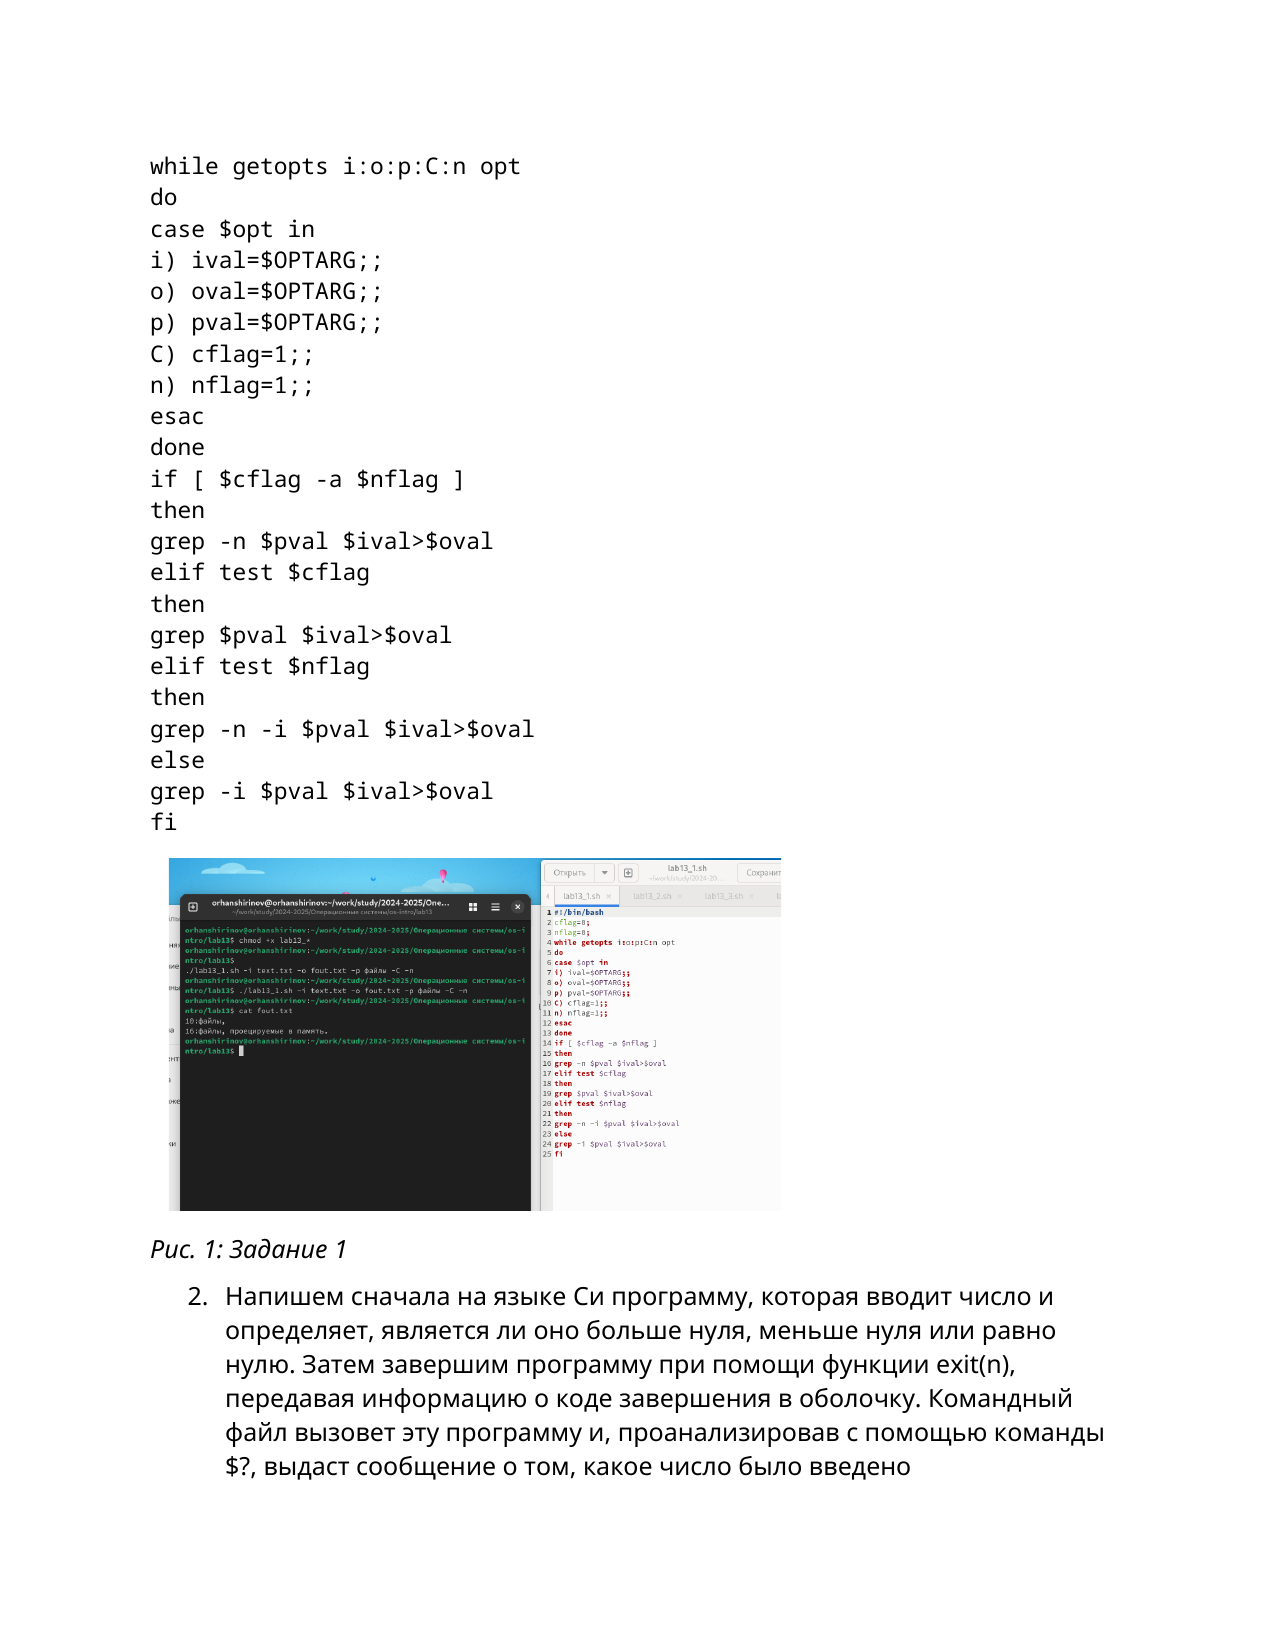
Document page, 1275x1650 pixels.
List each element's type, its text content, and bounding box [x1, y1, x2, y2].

text Рис. 1: Задание 1 [150, 1232, 1125, 1266]
list Напишем сначала на языке Си программу, которая вводит число и определяет, является ли оно больше нуля, меньше нуля или равно нулю. Затем завершим программу при помощи функции exit(n), передавая информацию о коде завершения в оболочку. Командный файл вызовет эту программу и, проанализировав с помощью команды $?, выдаст сообщение о том, какое число было введено [187, 1278, 1125, 1483]
picture [168, 858, 782, 1211]
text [150, 150, 1125, 837]
